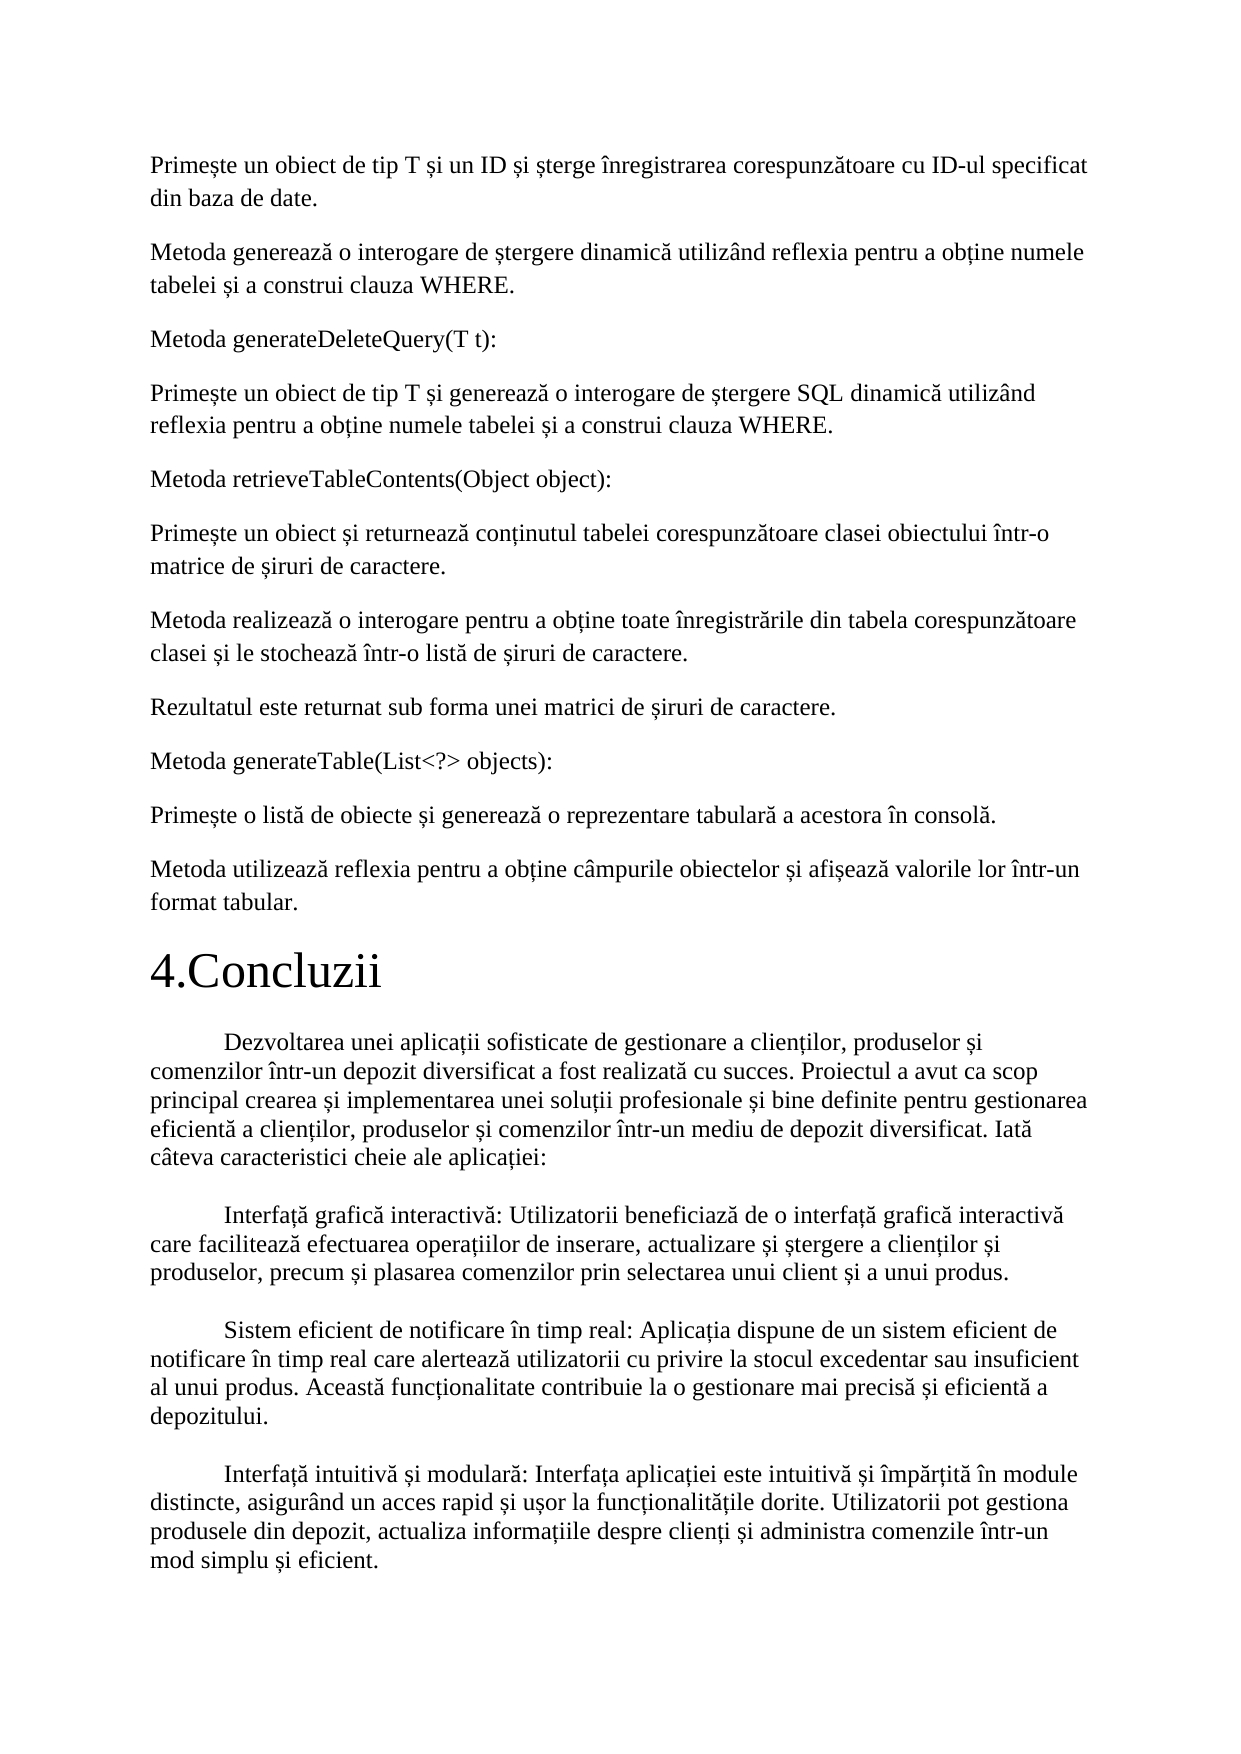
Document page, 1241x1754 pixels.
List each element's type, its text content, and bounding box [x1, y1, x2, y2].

text Metoda retrieveTableContents(Object object): [150, 464, 1090, 493]
text Metoda realizează o interogare pentru a obține toate înregistrările din tabela corespunzătoare clasei și le stochează într-o listă de șiruri de caractere. [150, 605, 1090, 667]
text Metoda generează o interogare de ștergere dinamică utilizând reflexia pentru a obține numele tabelei și a construi clauza WHERE. [150, 237, 1090, 299]
text Metoda generateDeleteQuery(T t): [150, 324, 1090, 352]
text Primește un obiect de tip T și generează o interogare de ștergere SQL dinamică utilizând reflexia pentru a obține numele tabelei și a construi clauza WHERE. [150, 378, 1090, 439]
text Primește un obiect și returnează conținutul tabelei corespunzătoare clasei obiectului într-o matrice de șiruri de caractere. [150, 518, 1090, 580]
text Interfață grafică interactivă: Utilizatorii beneficiază de o interfață grafică interactivă care facilitează efectuarea operațiilor de inserare, actualizare și ștergere a clienților și produselor, precum și plasarea comenzilor prin selectarea unui client și a unui produs. [150, 1200, 1090, 1286]
text Metoda utilizează reflexia pentru a obține câmpurile obiectelor și afișează valorile lor într-un format tabular. [150, 854, 1090, 915]
text Sistem eficient de notificare în timp real: Aplicația dispune de un sistem eficient de notificare în timp real care alertează utilizatorii cu privire la stocul excedentar sau insuficient al unui produs. Această funcționalitate contribuie la o gestionare mai precisă și eficientă a depozitului. [150, 1315, 1090, 1430]
text Primește o listă de obiecte și generează o reprezentare tabulară a acestora în consolă. [150, 800, 1090, 828]
text Rezultatul este returnat sub forma unei matrici de șiruri de caractere. [150, 692, 1090, 721]
text Primește un obiect de tip T și un ID și șterge înregistrarea corespunzătoare cu ID-ul specificat din baza de date. [150, 150, 1090, 212]
text 4.Concluzii [150, 941, 1090, 998]
text Metoda generateTable(List<?> objects): [150, 746, 1090, 775]
text Dezvoltarea unei aplicații sofisticate de gestionare a clienților, produselor și comenzilor într-un depozit diversificat a fost realizată cu succes. Proiectul a avut ca scop principal crearea și implementarea unei soluții profesionale și bine definite pentru gestionarea eficientă a clienților, produselor și comenzilor într-un mediu de depozit diversificat. Iată câteva caracteristici cheie ale aplicației: [150, 1027, 1090, 1171]
text Interfață intuitivă și modulară: Interfața aplicației este intuitivă și împărțită în module distincte, asigurând un acces rapid și ușor la funcționalitățile dorite. Utilizatorii pot gestiona produsele din depozit, actualiza informațiile despre clienți și administra comenzile într-un mod simplu și eficient. [150, 1459, 1090, 1574]
